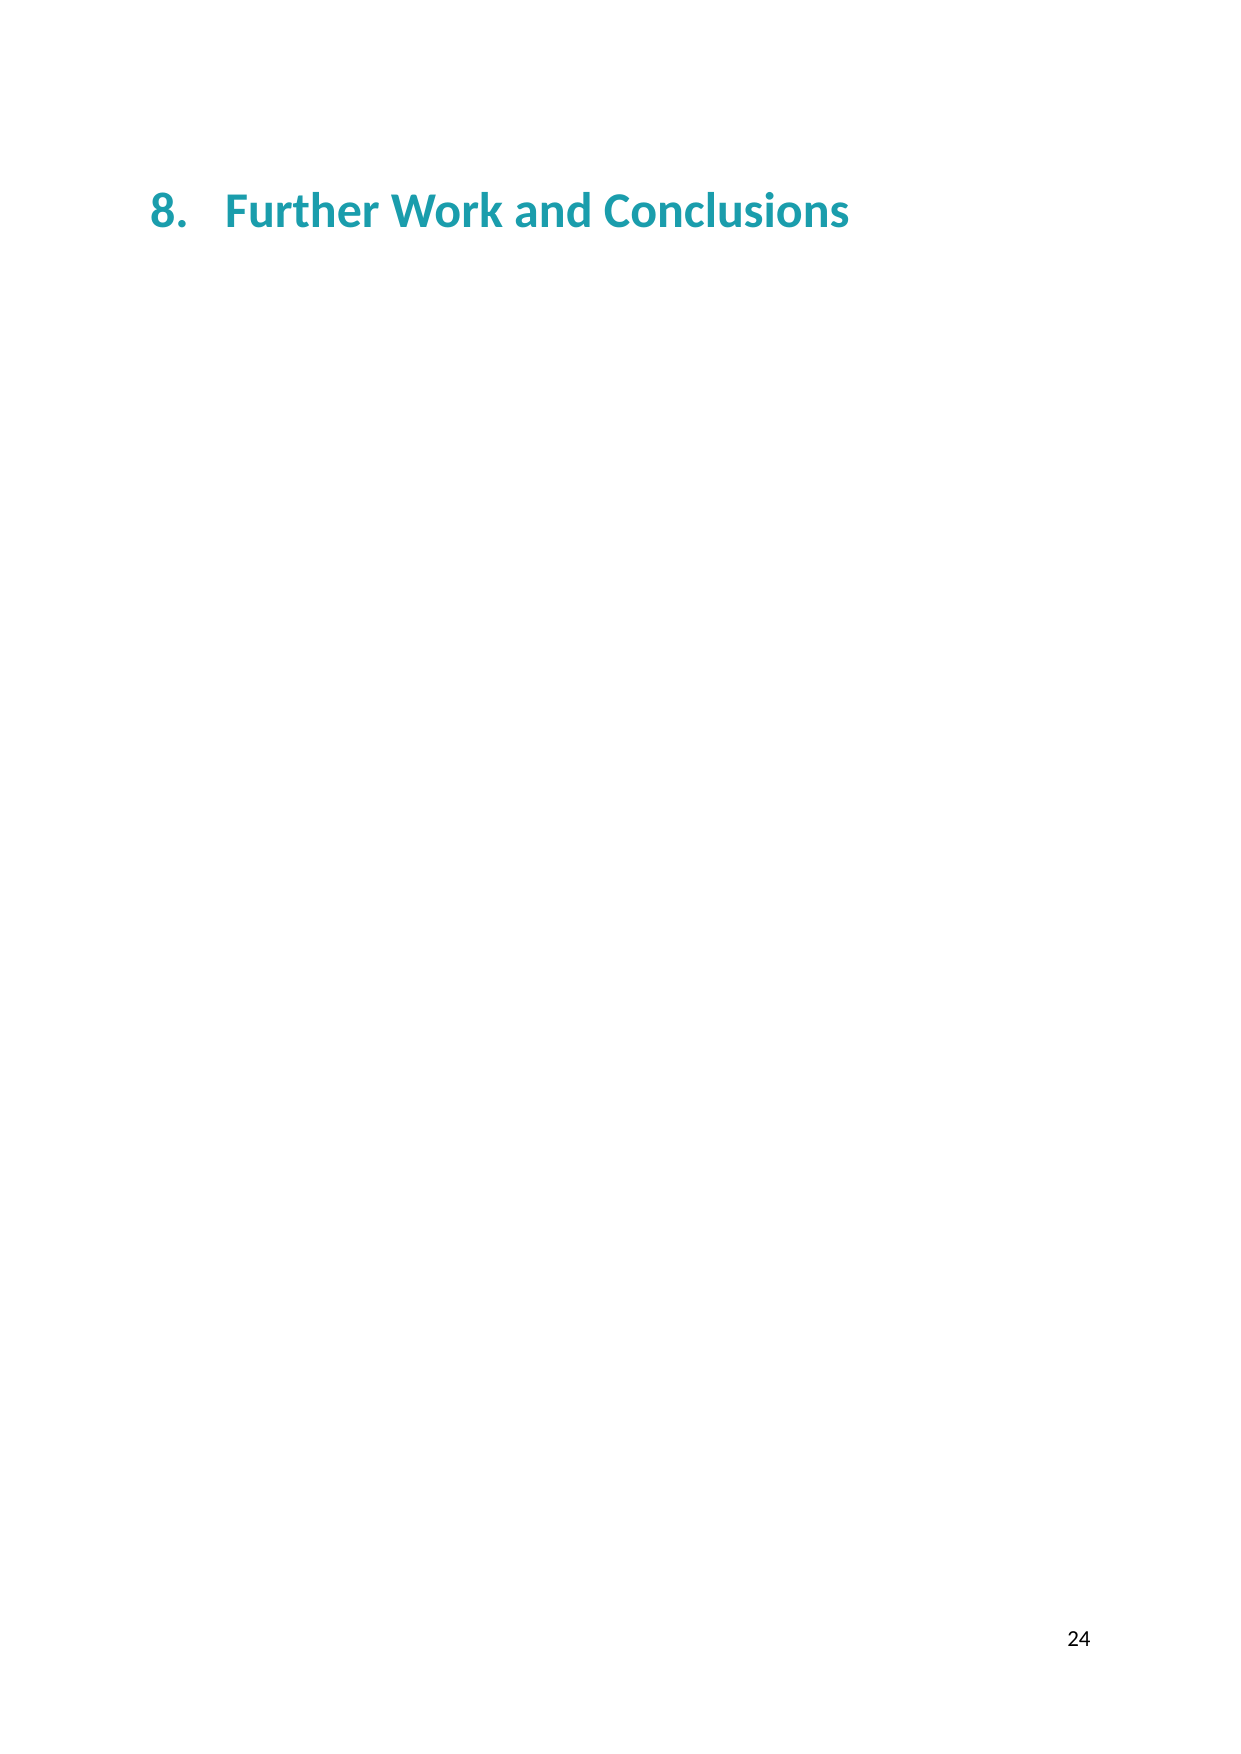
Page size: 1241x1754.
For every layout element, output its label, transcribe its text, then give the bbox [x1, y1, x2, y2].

subtitle Further Work and Conclusions [150, 179, 1090, 240]
